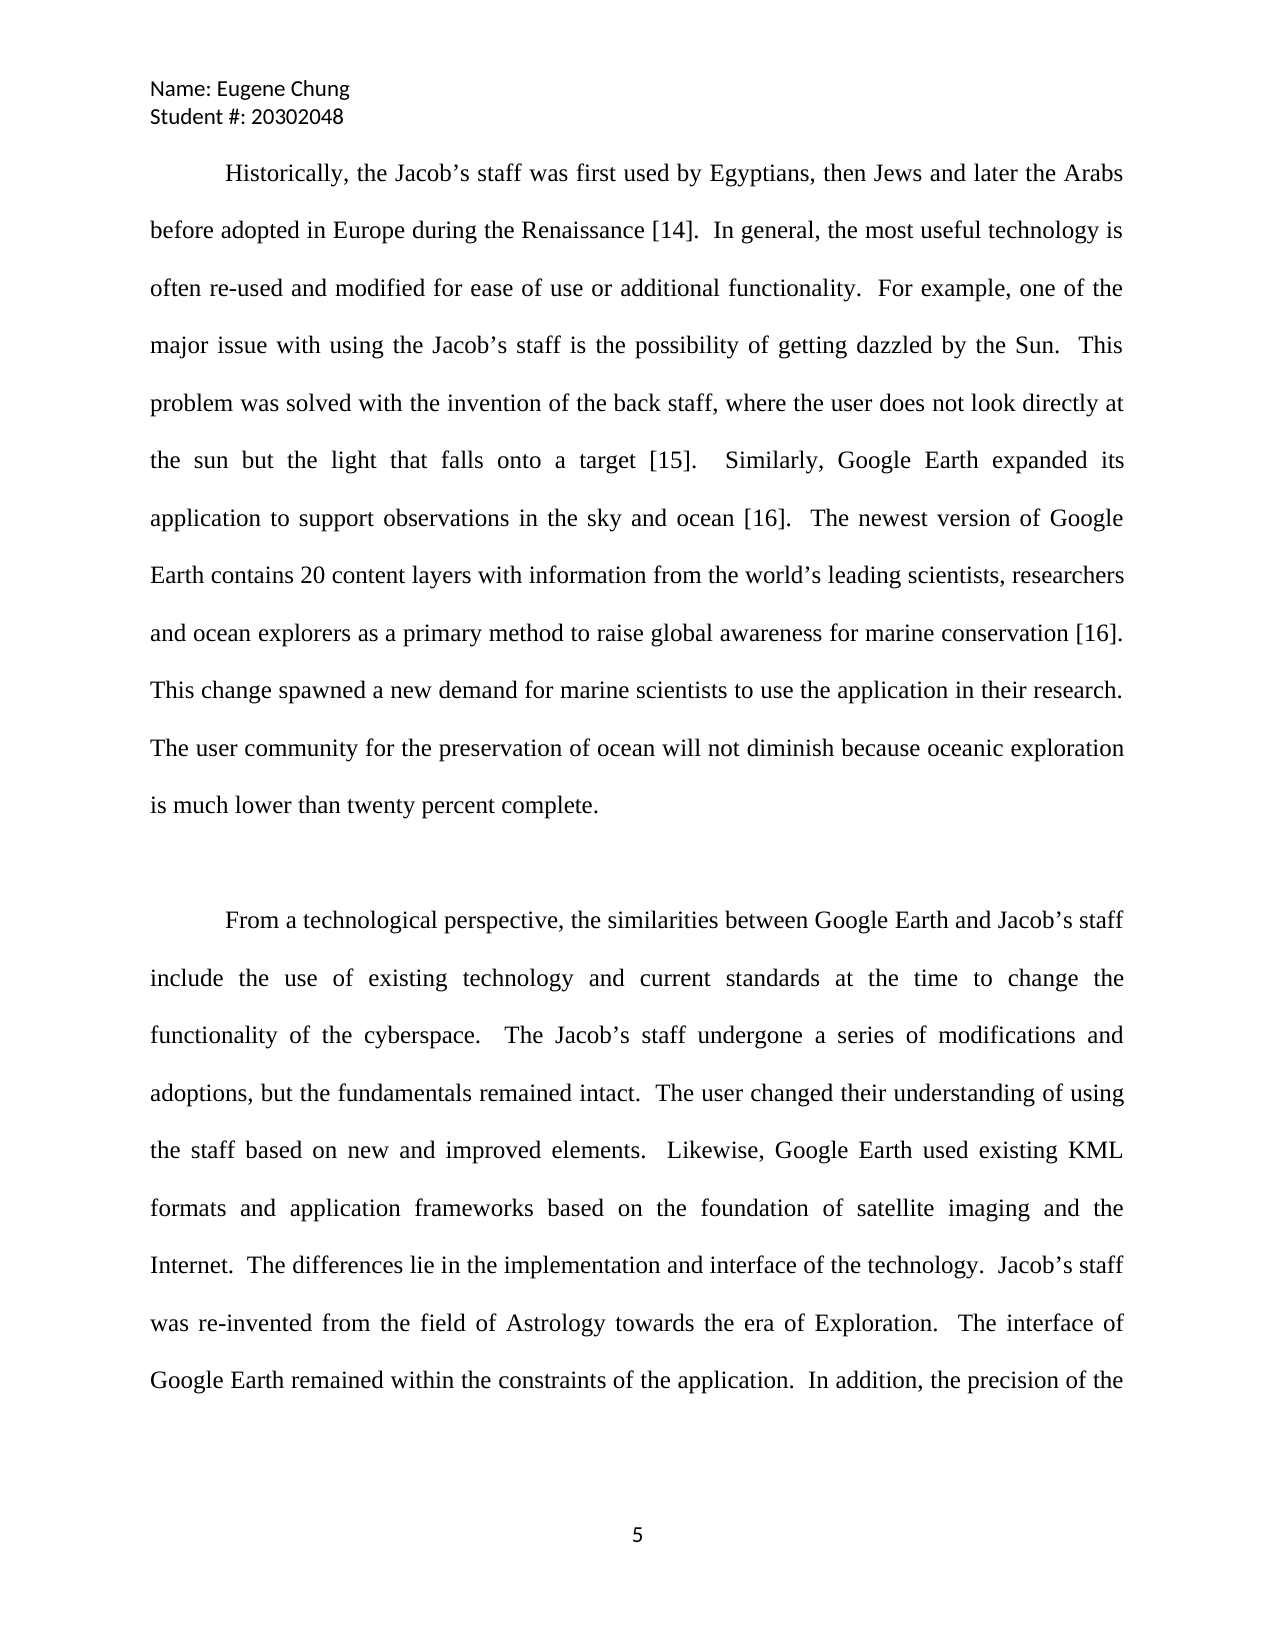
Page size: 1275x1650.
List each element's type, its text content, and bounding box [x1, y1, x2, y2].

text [150, 905, 1125, 1394]
text Historically, the Jacob’s staff was first used by Egyptians, then Jews and later the Arabs before adopted in Europe during the Renaissance [14]. In general, the most useful technology is often re-used and modified for ease of use or additional functionality. For example, one of the major issue with using the Jacob’s staff is the possibility of getting dazzled by the Sun. This problem was solved with the invention of the back staff, where the user does not look directly at the sun but the light that falls onto a target [15]. Similarly, Google Earth expanded its application to support observations in the sky and ocean [16]. The newest version of Google Earth contains 20 content layers with information from the world’s leading scientists, researchers and ocean explorers as a primary method to raise global awareness for marine conservation [16]. This change spawned a new demand for marine scientists to use the application in their research. The user community for the preservation of ocean will not diminish because oceanic exploration is much lower than twenty percent complete. [150, 158, 1125, 819]
